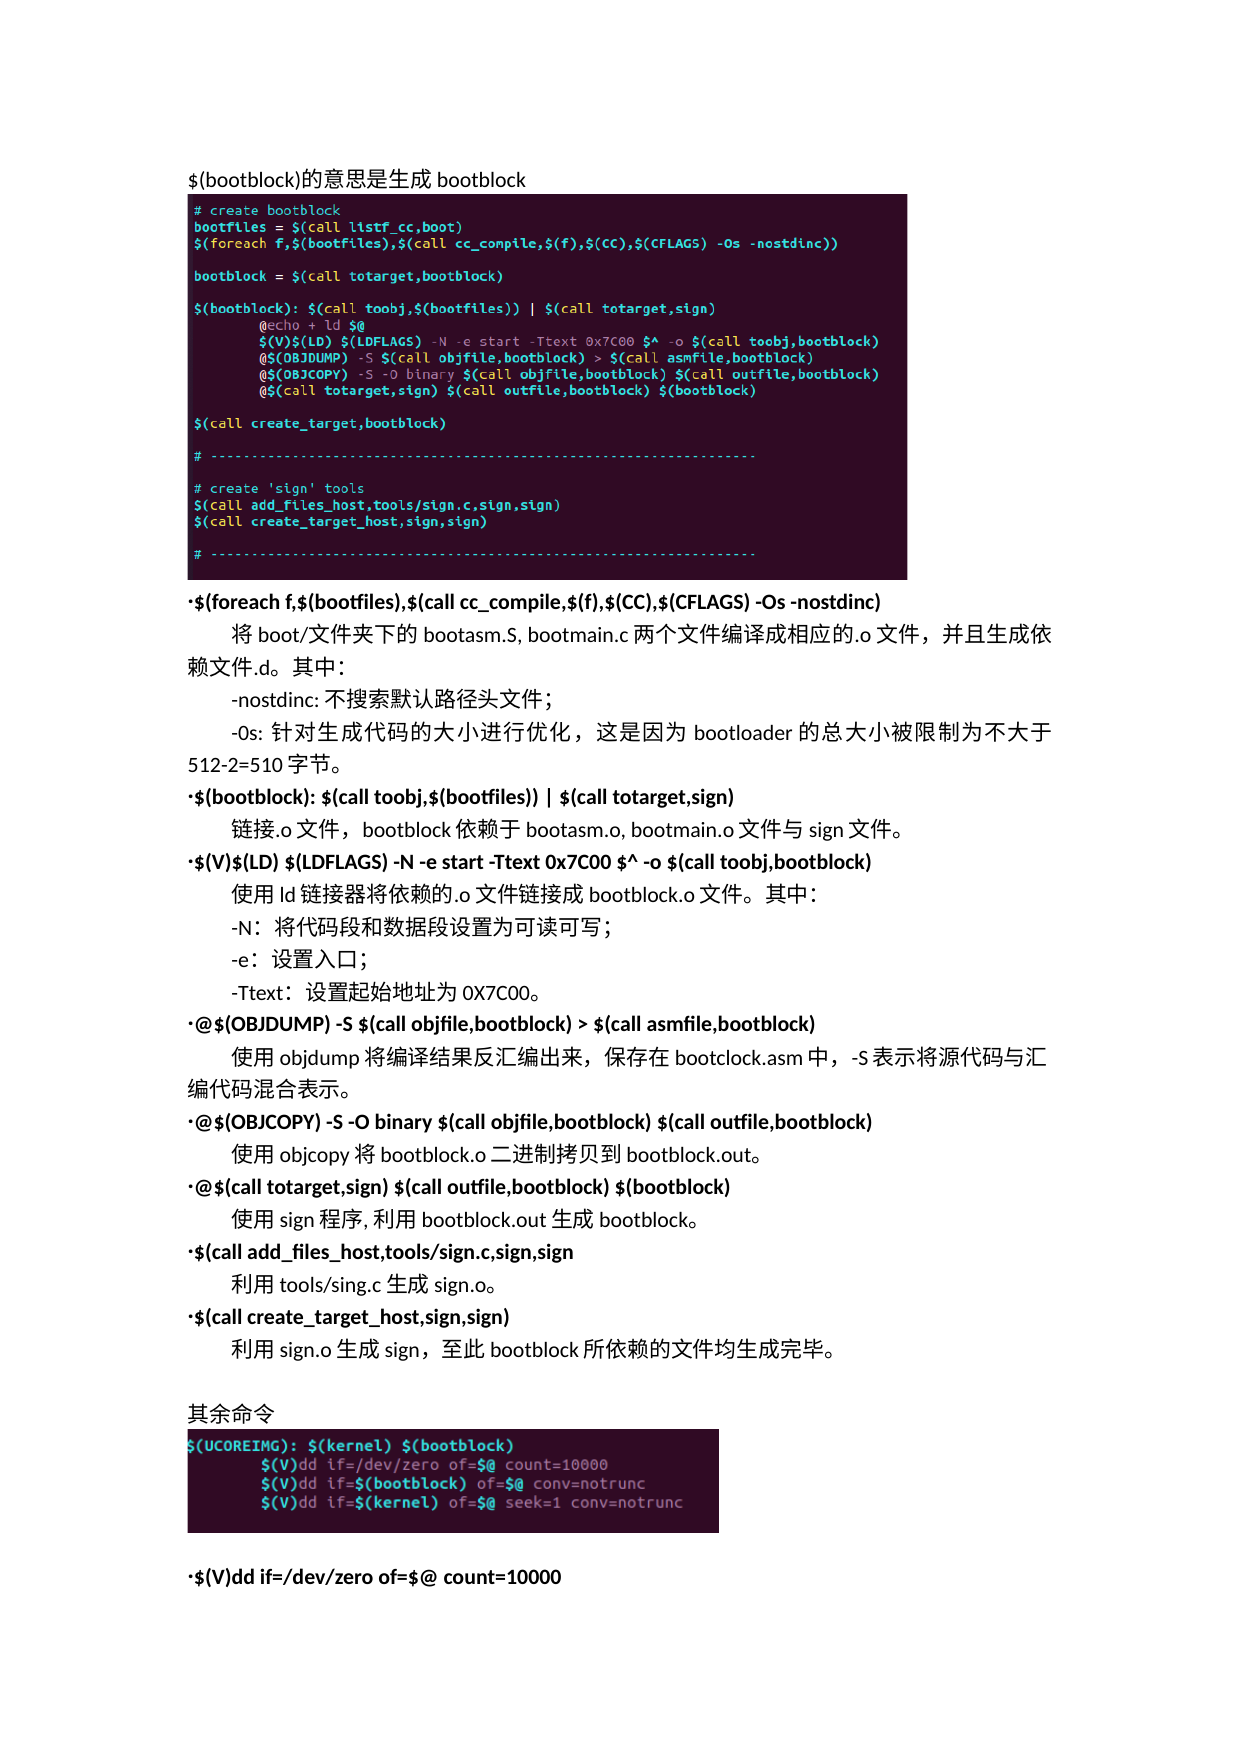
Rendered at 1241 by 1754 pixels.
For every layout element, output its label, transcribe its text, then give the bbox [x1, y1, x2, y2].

list -nostdinc: 不搜索默认路径头文件； [187, 682, 1053, 714]
list 将boot/文件夹下的bootasm.S, bootmain.c两个文件编译成相应的.o文件，并且生成依赖文件.d。其中： [187, 617, 1053, 682]
list -Ttext：设置起始地址为0X7C00。 [187, 974, 1053, 1007]
list ·$(V)dd if=/dev/zero of=$@ count=10000 [187, 1559, 1053, 1592]
list ·$(call create_target_host,sign,sign) [187, 1299, 1053, 1332]
list ·$(foreach f,$(bootfiles),$(call cc_compile,$(f),$(CC),$(CFLAGS) -Os -nostdinc) [187, 584, 1053, 617]
picture [187, 1429, 719, 1533]
picture [187, 194, 908, 580]
list ·$(bootblock): $(call toobj,$(bootfiles)) | $(call totarget,sign) [187, 779, 1053, 812]
list 其余命令 [187, 1397, 1053, 1429]
list -0s: 针对生成代码的大小进行优化，这是因为bootloader的总大小被限制为不大于512-2=510字节。 [187, 714, 1053, 779]
list 链接.o文件，bootblock依赖于bootasm.o, bootmain.o文件与sign文件。 [187, 812, 1053, 844]
list 使用sign程序, 利用bootblock.out生成bootblock。 [187, 1202, 1053, 1234]
list $(bootblock)的意思是生成bootblock [187, 162, 1053, 194]
list 使用ld链接器将依赖的.o文件链接成bootblock.o文件。其中： [187, 877, 1053, 909]
list -e：设置入口； [187, 942, 1053, 974]
list 利用tools/sing.c生成sign.o。 [187, 1267, 1053, 1299]
text ·@$(OBJDUMP) -S $(call objfile,bootblock) > $(call asmfile,bootblock) [187, 1007, 1053, 1039]
list ·$(call add_files_host,tools/sign.c,sign,sign [187, 1234, 1053, 1267]
list 利用sign.o生成sign，至此bootblock所依赖的文件均生成完毕。 [187, 1332, 1053, 1364]
list -N：将代码段和数据段设置为可读可写； [187, 909, 1053, 942]
text ·@$(OBJCOPY) -S -O binary $(call objfile,bootblock) $(call outfile,bootblock) [187, 1104, 1053, 1137]
text 使用objcopy将bootblock.o二进制拷贝到bootblock.out。 [187, 1137, 1053, 1169]
list ·$(V)$(LD) $(LDFLAGS) -N -e start -Ttext 0x7C00 $^ -o $(call toobj,bootblock) [187, 844, 1053, 877]
list ·@$(call totarget,sign) $(call outfile,bootblock) $(bootblock) [187, 1169, 1053, 1202]
text 使用objdump将编译结果反汇编出来，保存在bootclock.asm中，-S表示将源代码与汇编代码混合表示。 [187, 1039, 1053, 1104]
